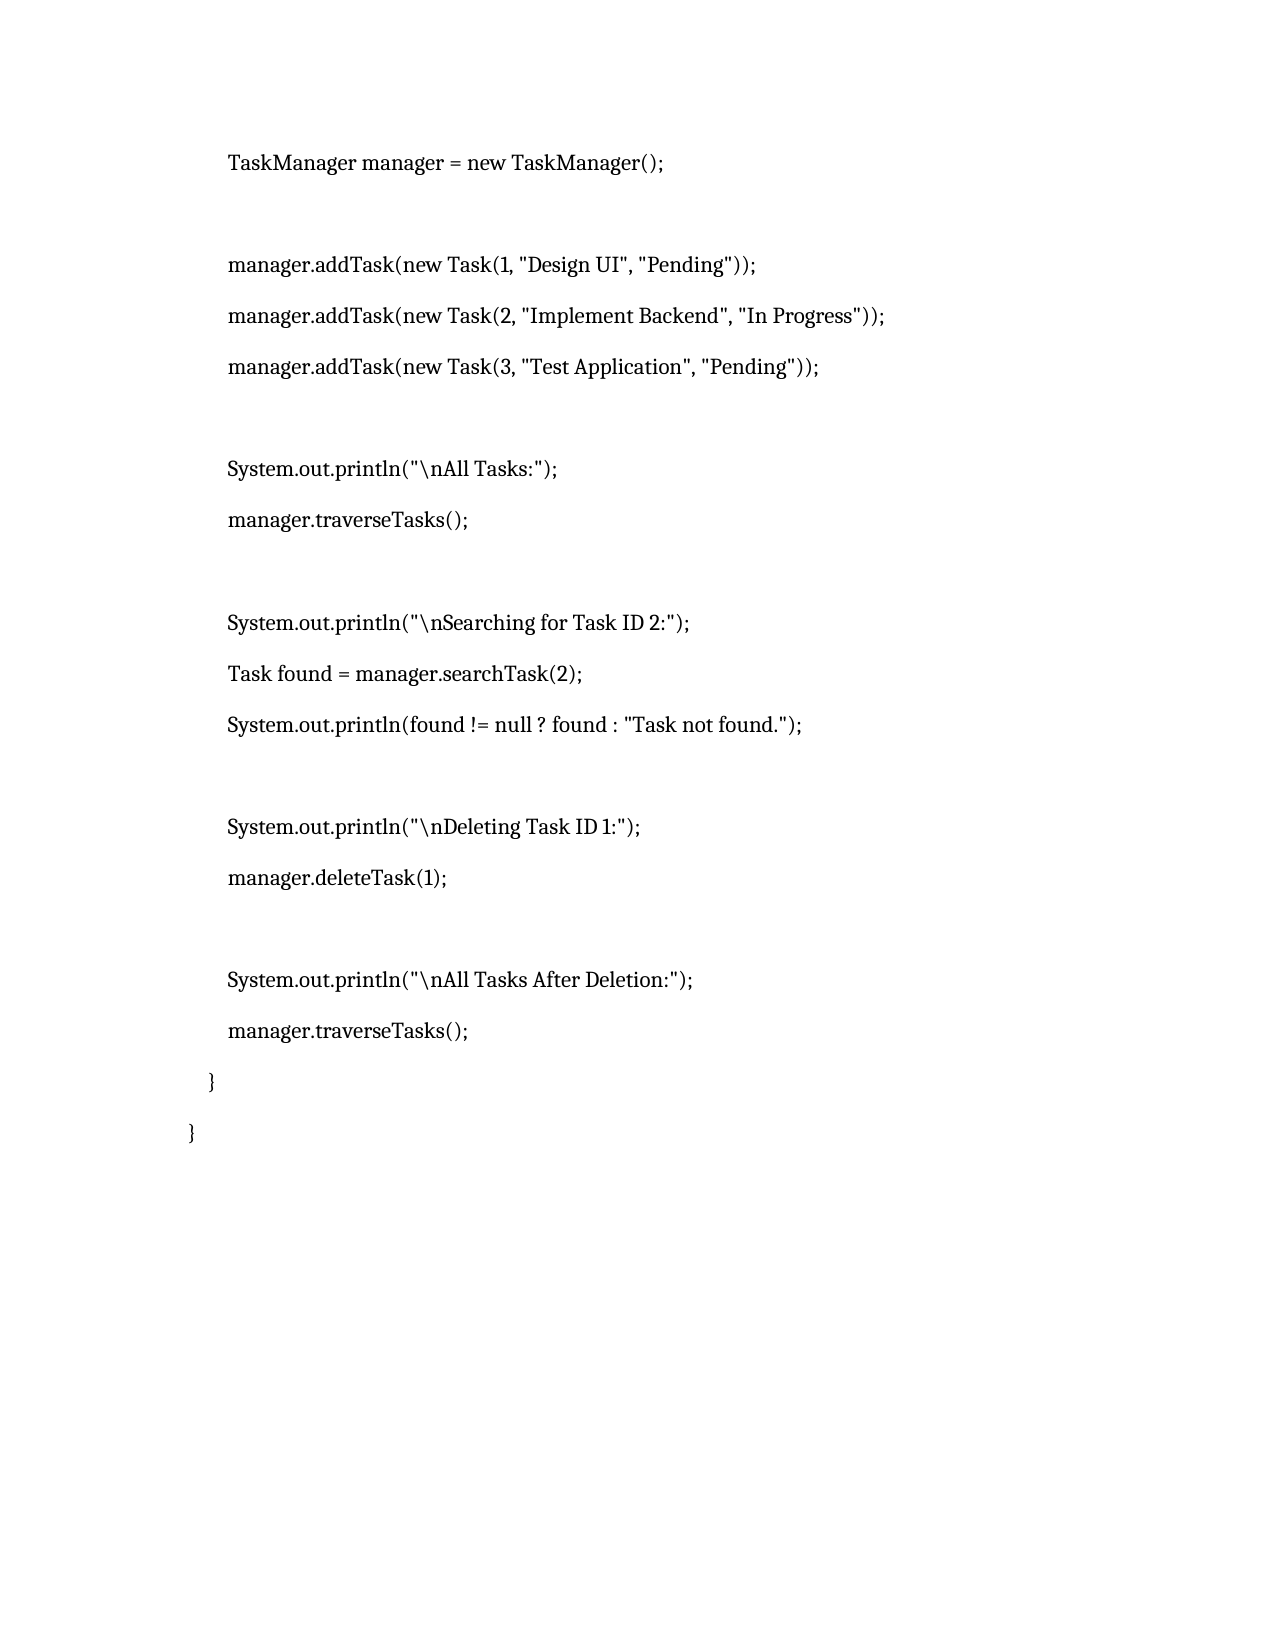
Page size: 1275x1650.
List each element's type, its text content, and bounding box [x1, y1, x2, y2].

text System.out.println("\nSearching for Task ID 2:"); [187, 609, 1087, 636]
text } [187, 1120, 1087, 1146]
text TaskManager manager = new TaskManager(); [187, 150, 1087, 176]
text System.out.println("\nAll Tasks After Deletion:"); [187, 967, 1087, 993]
text manager.addTask(new Task(1, "Design UI", "Pending")); [187, 252, 1087, 278]
text System.out.println(found != null ? found : "Task not found."); [187, 711, 1087, 738]
text System.out.println("\nAll Tasks:"); [187, 456, 1087, 483]
text manager.addTask(new Task(3, "Test Application", "Pending")); [187, 354, 1087, 381]
text manager.deleteTask(1); [187, 864, 1087, 891]
text manager.addTask(new Task(2, "Implement Backend", "In Progress")); [187, 303, 1087, 329]
text manager.traverseTasks(); [187, 507, 1087, 534]
text } [187, 1069, 1087, 1095]
text Task found = manager.searchTask(2); [187, 660, 1087, 687]
text System.out.println("\nDeleting Task ID 1:"); [187, 813, 1087, 840]
text manager.traverseTasks(); [187, 1018, 1087, 1044]
